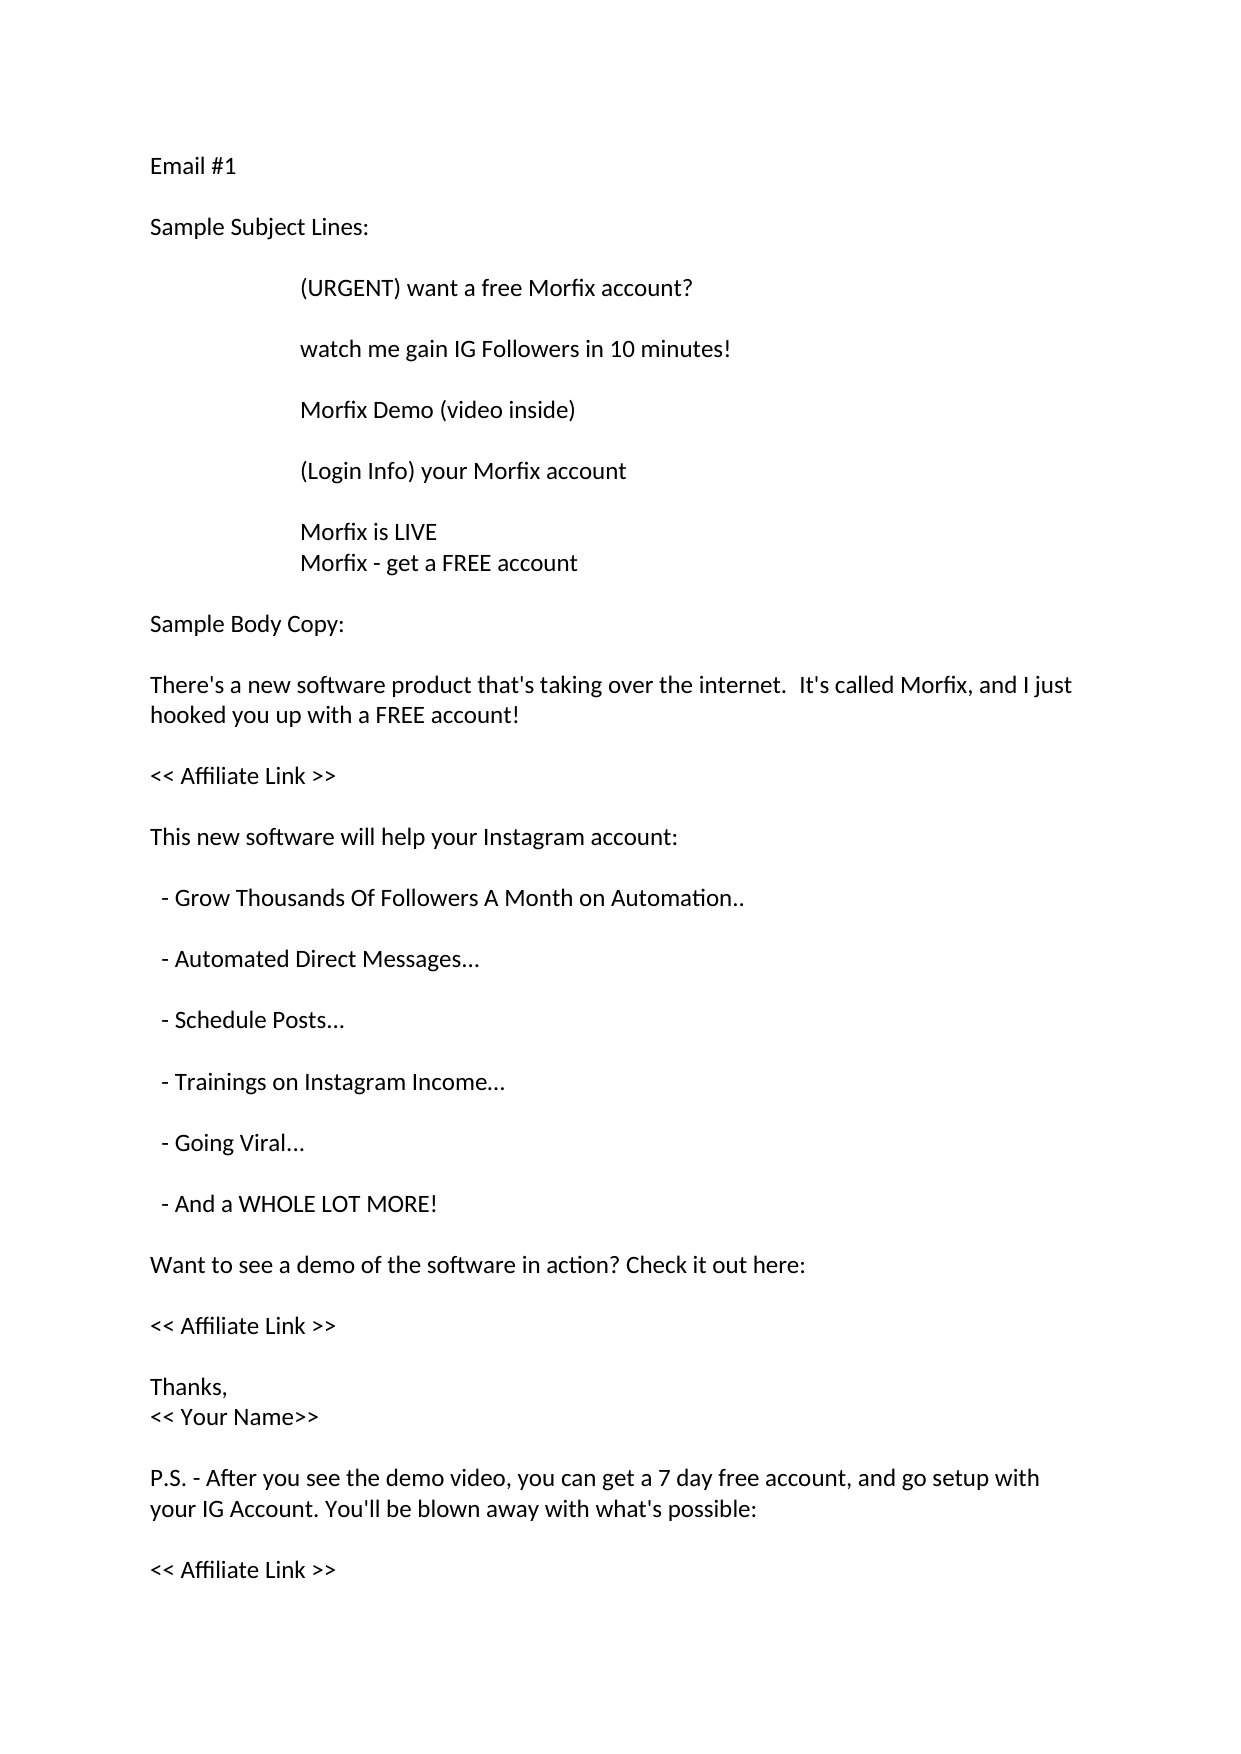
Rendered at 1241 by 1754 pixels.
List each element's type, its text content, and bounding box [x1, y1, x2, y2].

text watch me gain IG Followers in 10 minutes! [150, 333, 1090, 364]
text << Affiliate Link >> [150, 1310, 1090, 1340]
text Thanks, [150, 1371, 1090, 1401]
text - And a WHOLE LOT MORE! [150, 1188, 1090, 1218]
text << Affiliate Link >> [150, 1554, 1090, 1584]
text (Login Info) your Morfix account [150, 455, 1090, 486]
text (URGENT) want a free Morfix account? [150, 272, 1090, 303]
text Sample Subject Lines: [150, 211, 1090, 242]
text - Trainings on Instagram Income… [150, 1066, 1090, 1096]
text There's a new software product that's taking over the internet. It's called Morfix, and I just hooked you up with a FREE account! [150, 669, 1090, 730]
text Morfix Demo (video inside) [150, 394, 1090, 425]
text Sample Body Copy: [150, 608, 1090, 638]
text << Affiliate Link >> [150, 760, 1090, 791]
text Want to see a demo of the software in action? Check it out here: [150, 1249, 1090, 1279]
text Morfix - get a FREE account [150, 547, 1090, 577]
text - Schedule Posts... [150, 1004, 1090, 1035]
text Morfix is LIVE [150, 516, 1090, 547]
text This new software will help your Instagram account: [150, 821, 1090, 852]
text - Grow Thousands Of Followers A Month on Automation.. [150, 882, 1090, 913]
text Email #1 [150, 150, 1090, 181]
text - Automated Direct Messages... [150, 943, 1090, 974]
text - Going Viral... [150, 1127, 1090, 1157]
text P.S. - After you see the demo video, you can get a 7 day free account, and go setup with your IG Account. You'll be blown away with what's possible: [150, 1462, 1090, 1523]
text << Your Name>> [150, 1401, 1090, 1432]
